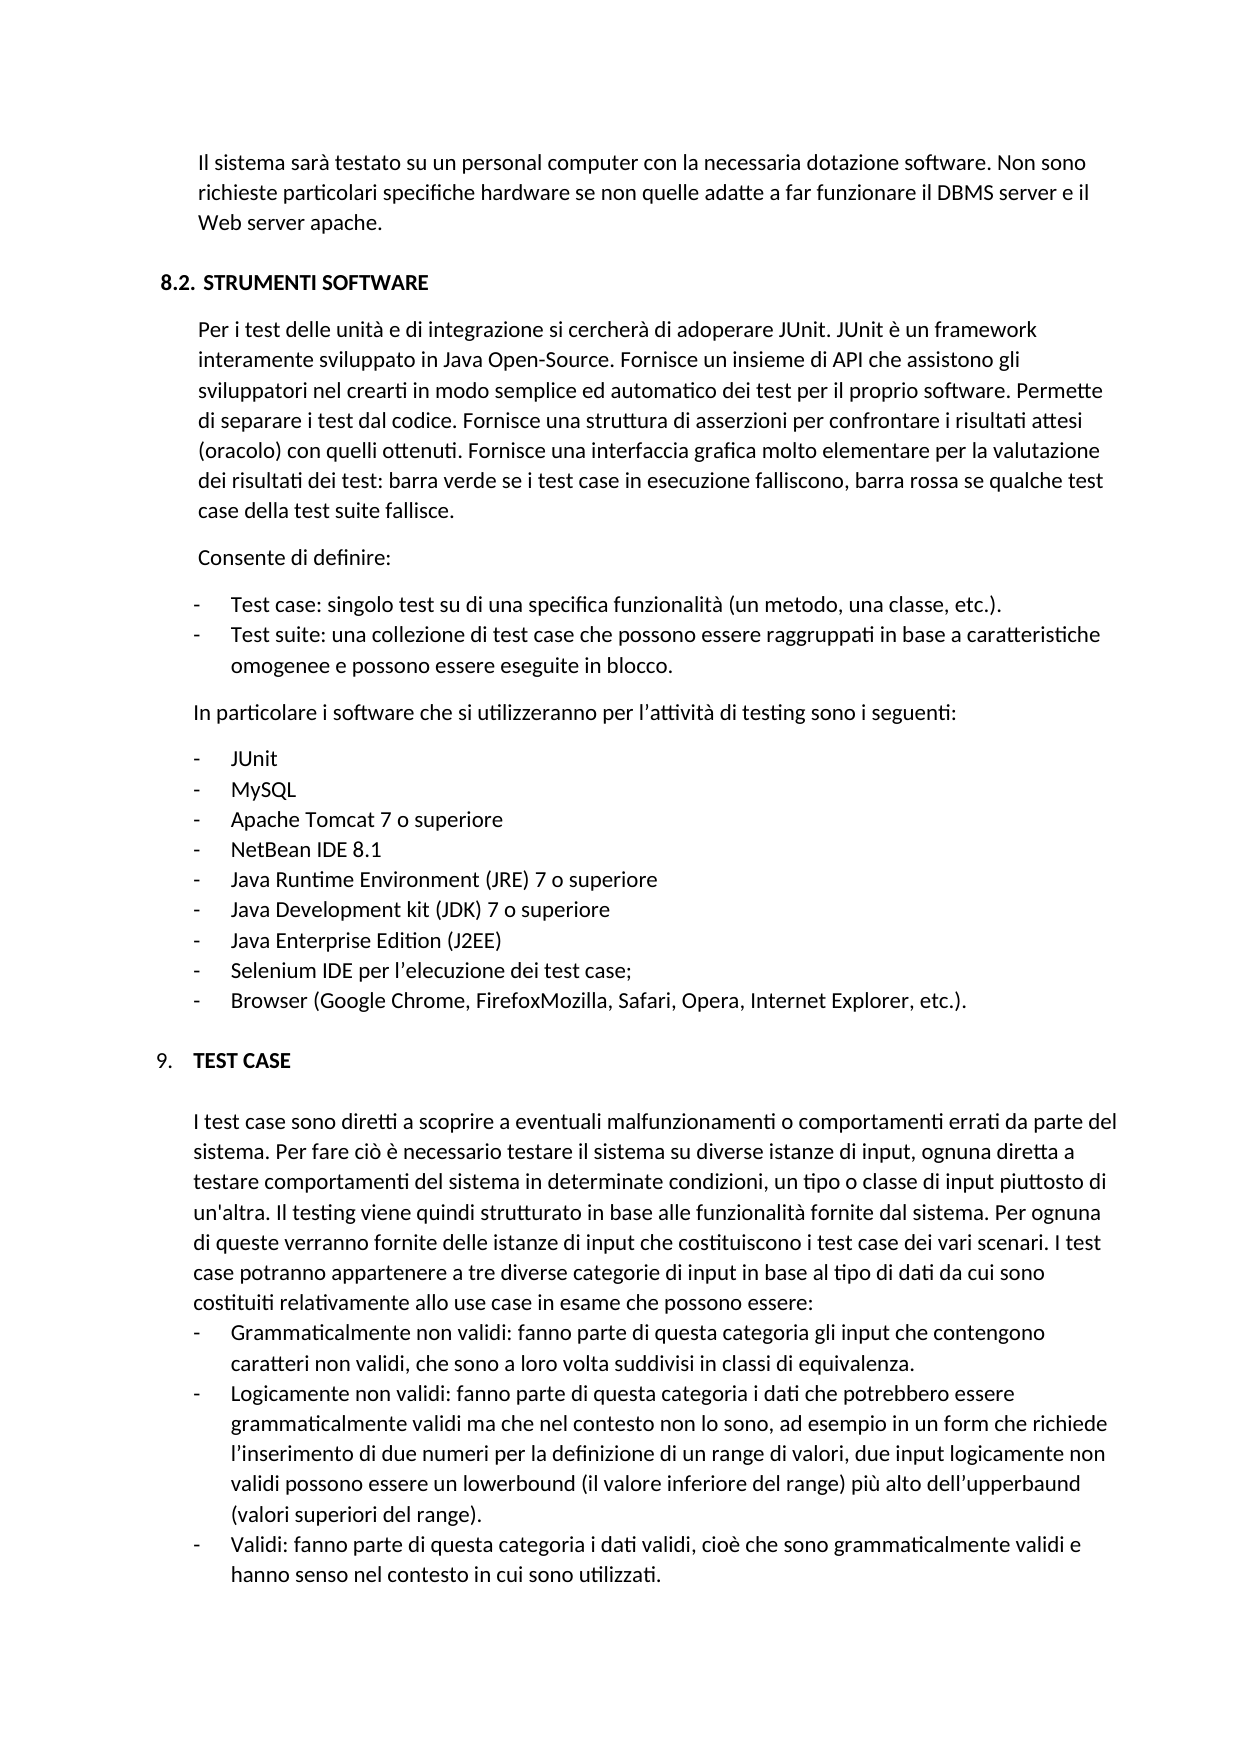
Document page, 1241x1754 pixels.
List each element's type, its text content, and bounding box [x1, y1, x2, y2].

text Consente di definire: [198, 543, 1122, 571]
list Validi: fanno parte di questa categoria i dati validi, cioè che sono grammaticalmente validi e hanno senso nel contesto in cui sono utilizzati. [193, 1530, 1122, 1588]
list Java Runtime Environment (JRE) 7 o superiore [193, 865, 1122, 893]
list Test suite: una collezione di test case che possono essere raggruppati in base a caratteristiche omogenee e possono essere eseguite in blocco. [193, 621, 1122, 679]
list Apache Tomcat 7 o superiore [193, 805, 1122, 833]
list Java Enterprise Edition (J2EE) [193, 926, 1122, 954]
list STRUMENTI SOFTWARE [160, 268, 1122, 296]
text Per i test delle unità e di integrazione si cercherà di adoperare JUnit. JUnit è un framework interamente sviluppato in Java Open-Source. Fornisce un insieme di API che assistono gli sviluppatori nel crearti in modo semplice ed automatico dei test per il proprio software. Permette di separare i test dal codice. Fornisce una struttura di asserzioni per confrontare i risultati attesi (oracolo) con quelli ottenuti. Fornisce una interfaccia grafica molto elementare per la valutazione dei risultati dei test: barra verde se i test case in esecuzione falliscono, barra rossa se qualche test case della test suite fallisce. [198, 315, 1122, 524]
list MySQL [193, 775, 1122, 803]
list Java Development kit (JDK) 7 o superiore [193, 896, 1122, 923]
list NetBean IDE 8.1 [193, 835, 1122, 863]
list Browser (Google Chrome, FirefoxMozilla, Safari, Opera, Internet Explorer, etc.). [193, 986, 1122, 1014]
list Grammaticalmente non validi: fanno parte di questa categoria gli input che contengono caratteri non validi, che sono a loro volta suddivisi in classi di equivalenza. [193, 1318, 1122, 1377]
list TEST CASE [156, 1047, 1122, 1074]
list Test case: singolo test su di una specifica funzionalità (un metodo, una classe, etc.). [193, 590, 1122, 618]
list Logicamente non validi: fanno parte di questa categoria i dati che potrebbero essere grammaticalmente validi ma che nel contesto non lo sono, ad esempio in un form che richiede l’inserimento di due numeri per la definizione di un range di valori, due input logicamente non validi possono essere un lowerbound (il valore inferiore del range) più alto dell’upperbaund (valori superiori del range). [193, 1379, 1122, 1528]
list Selenium IDE per l’elecuzione dei test case; [193, 956, 1122, 984]
list Il sistema sarà testato su un personal computer con la necessaria dotazione software. Non sono richieste particolari specifiche hardware se non quelle adatte a far funzionare il DBMS server e il Web server apache. [198, 148, 1122, 236]
list JUnit [193, 744, 1122, 772]
list I test case sono diretti a scoprire a eventuali malfunzionamenti o comportamenti errati da parte del sistema. Per fare ciò è necessario testare il sistema su diverse istanze di input, ognuna diretta a testare comportamenti del sistema in determinate condizioni, un tipo o classe di input piuttosto di un'altra. Il testing viene quindi strutturato in base alle funzionalità fornite dal sistema. Per ognuna di queste verranno fornite delle istanze di input che costituiscono i test case dei vari scenari. I test case potranno appartenere a tre diverse categorie di input in base al tipo di dati da cui sono costituiti relativamente allo use case in esame che possono essere: [193, 1107, 1122, 1316]
text In particolare i software che si utilizzeranno per l’attività di testing sono i seguenti: [193, 698, 1122, 726]
